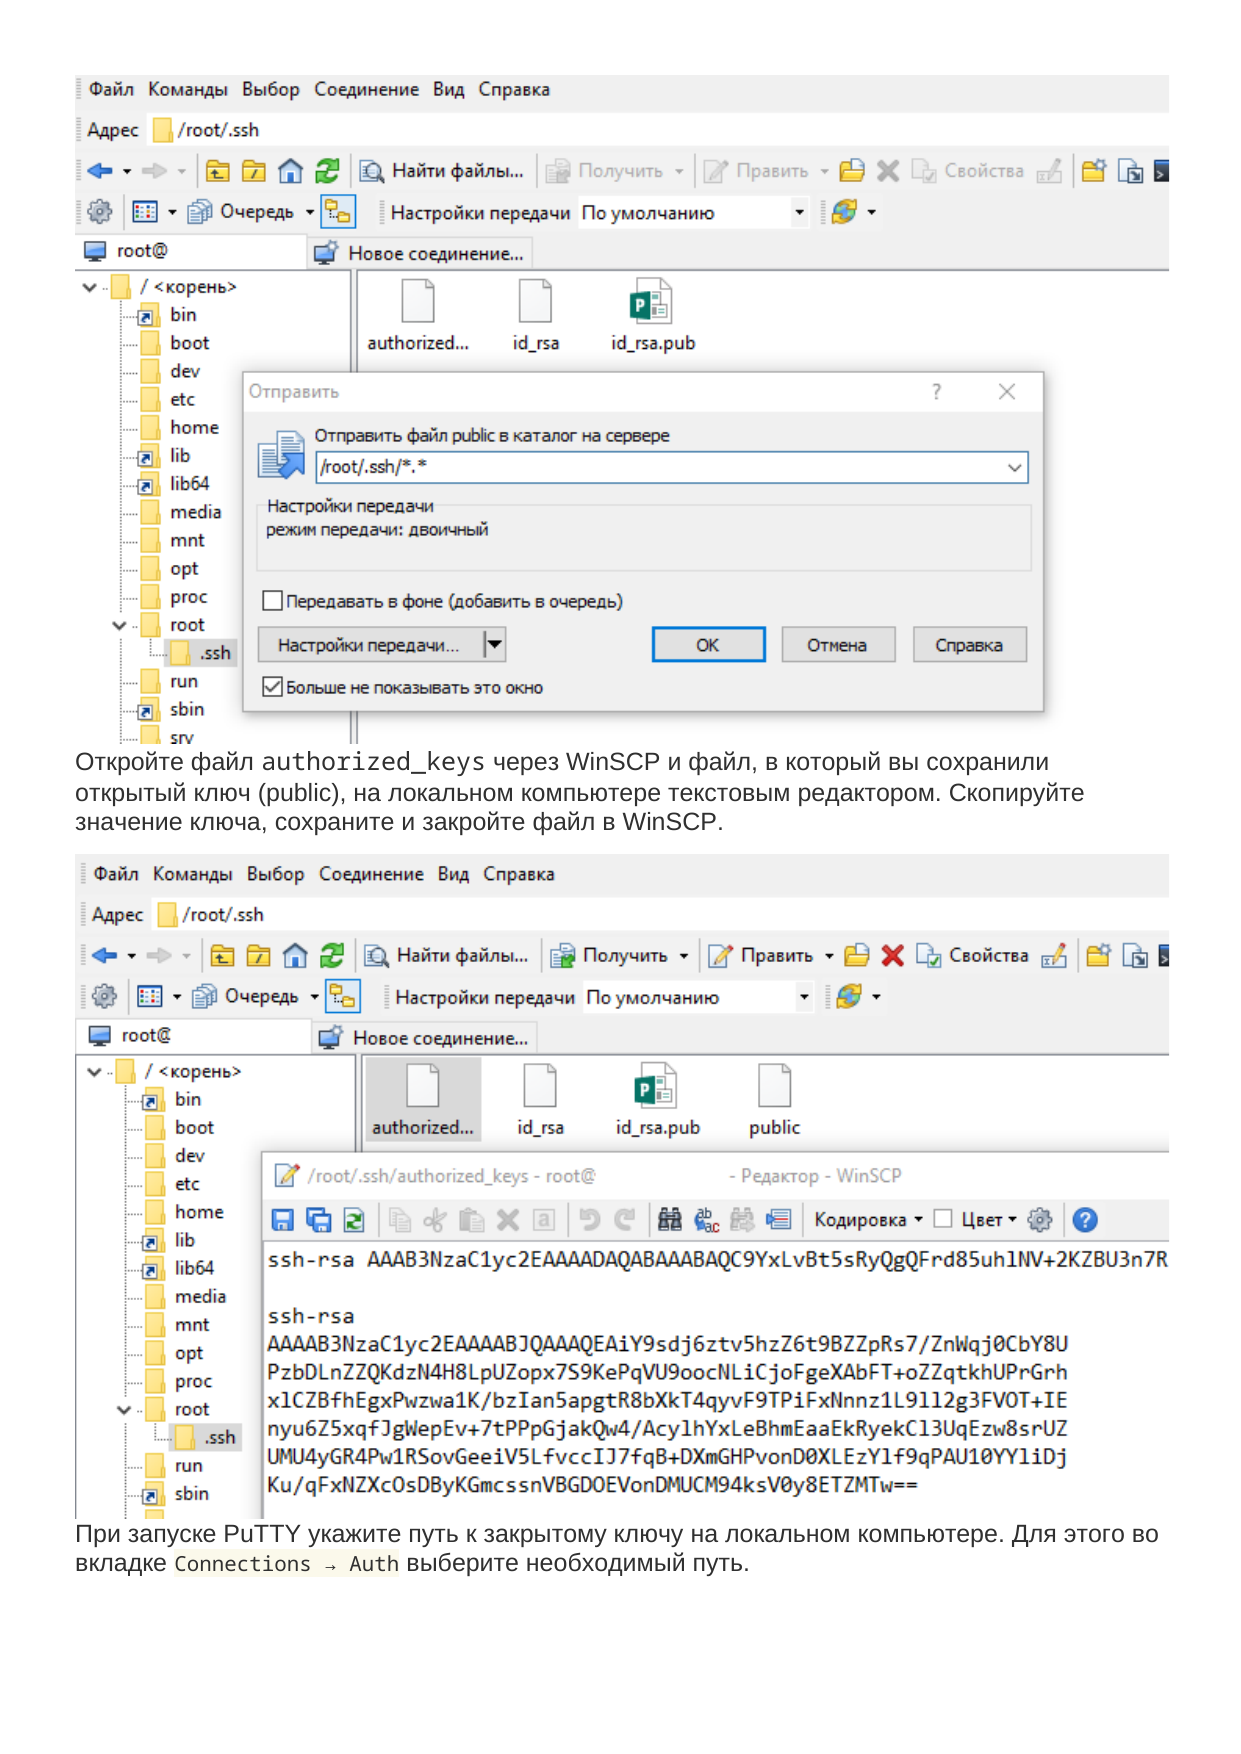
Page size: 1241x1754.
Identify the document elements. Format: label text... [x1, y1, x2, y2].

text Откройте файл authorized_keys через WinSCP и файл, в который вы сохранили открытый ключ (public), на локальном компьютере текстовым редактором. Скопируйте значение ключа, сохраните и закройте файл в WinSCP. [75, 744, 1165, 836]
picture [75, 75, 1170, 744]
picture [75, 854, 1170, 1519]
text При запуске PuTTY укажите путь к закрытому ключу на локальном компьютере. Для этого во вкладке Connections → Auth выберите необходимый путь. [75, 1519, 1165, 1577]
